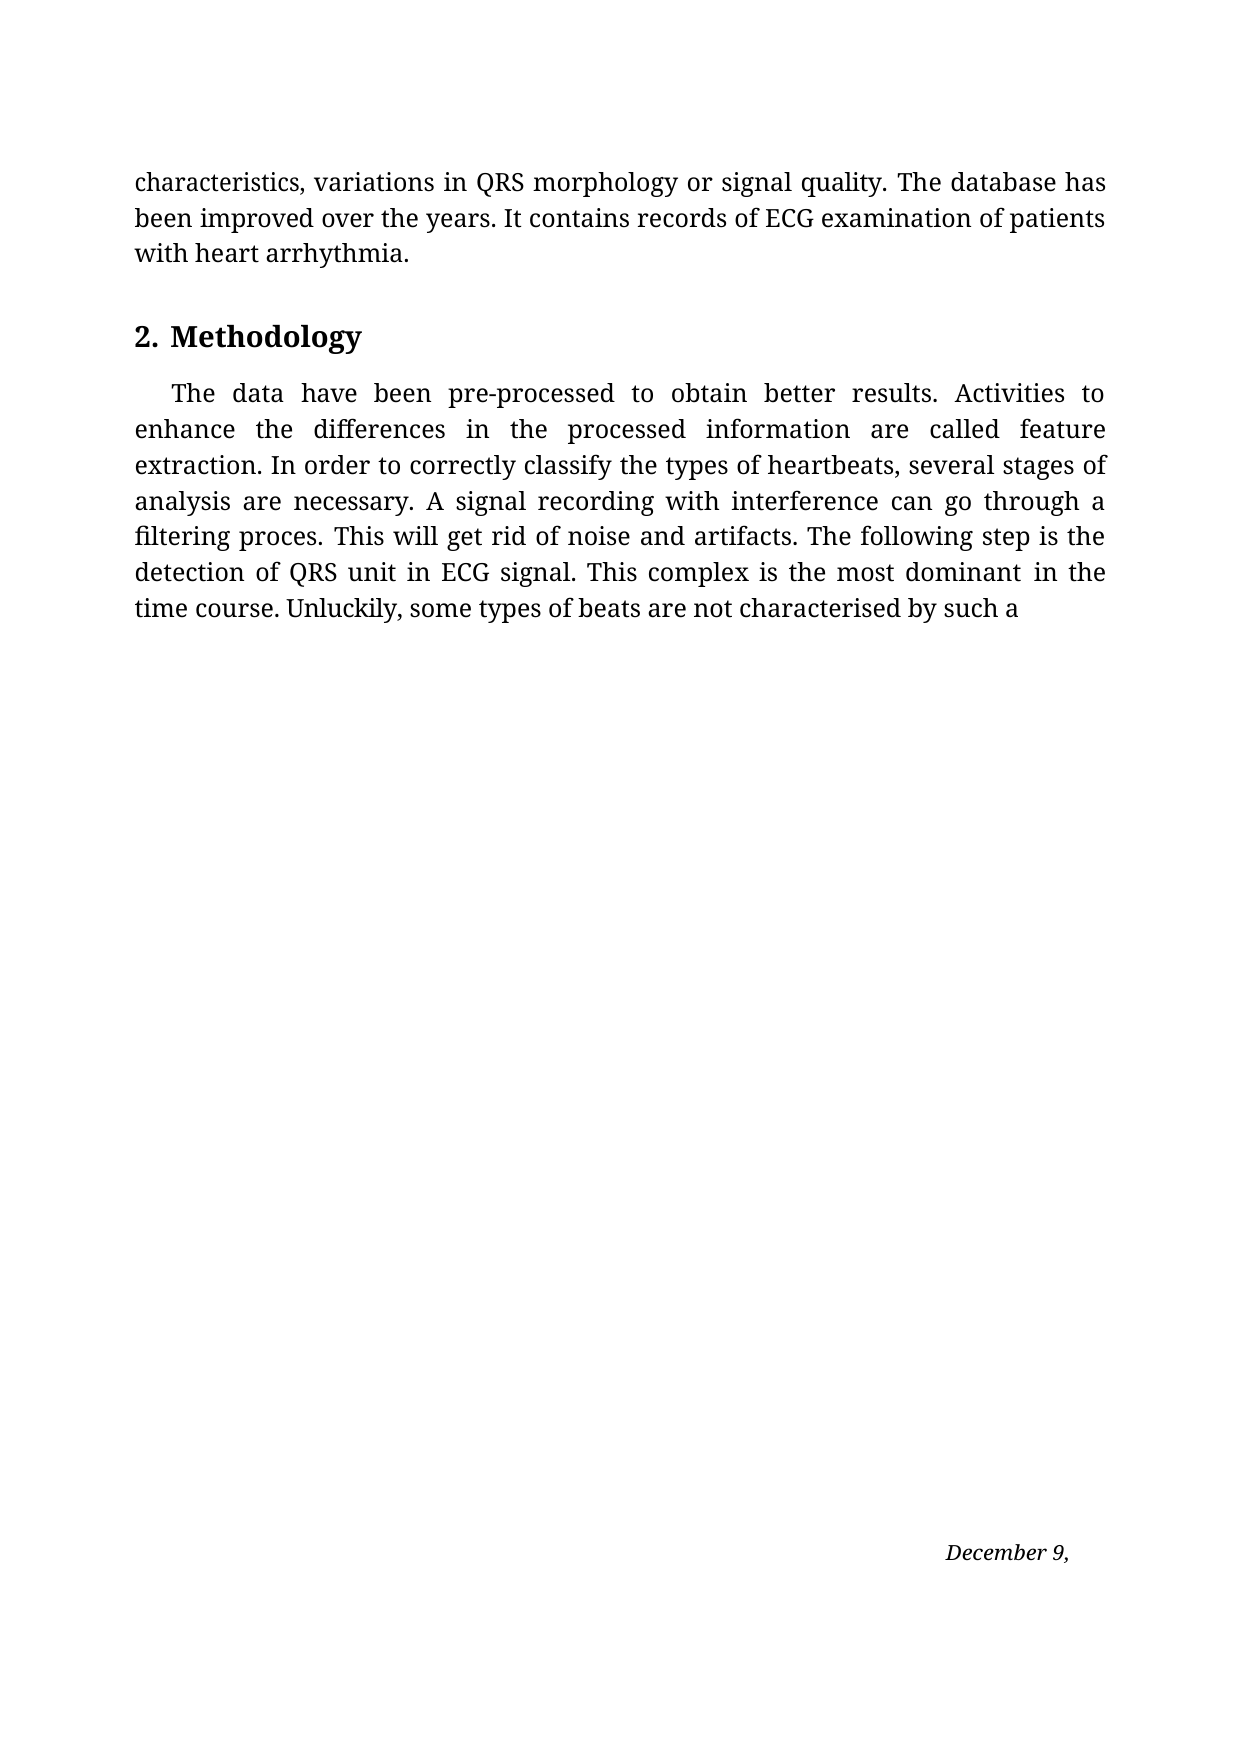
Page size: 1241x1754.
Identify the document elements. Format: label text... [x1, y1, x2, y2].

text The data have been pre-processed to obtain better results. Activities to enhance the differences in the processed information are called feature extraction. In order to correctly classify the types of heartbeats, several stages of analysis are necessary. A signal recording with interference can go through a filtering proces. This will get rid of noise and artifacts. The following step is the detection of QRS unit in ECG signal. This complex is the most dominant in the time course. Unluckily, some types of beats are not characterised by such a [134, 376, 1106, 624]
subtitle Methodology [134, 316, 1117, 356]
